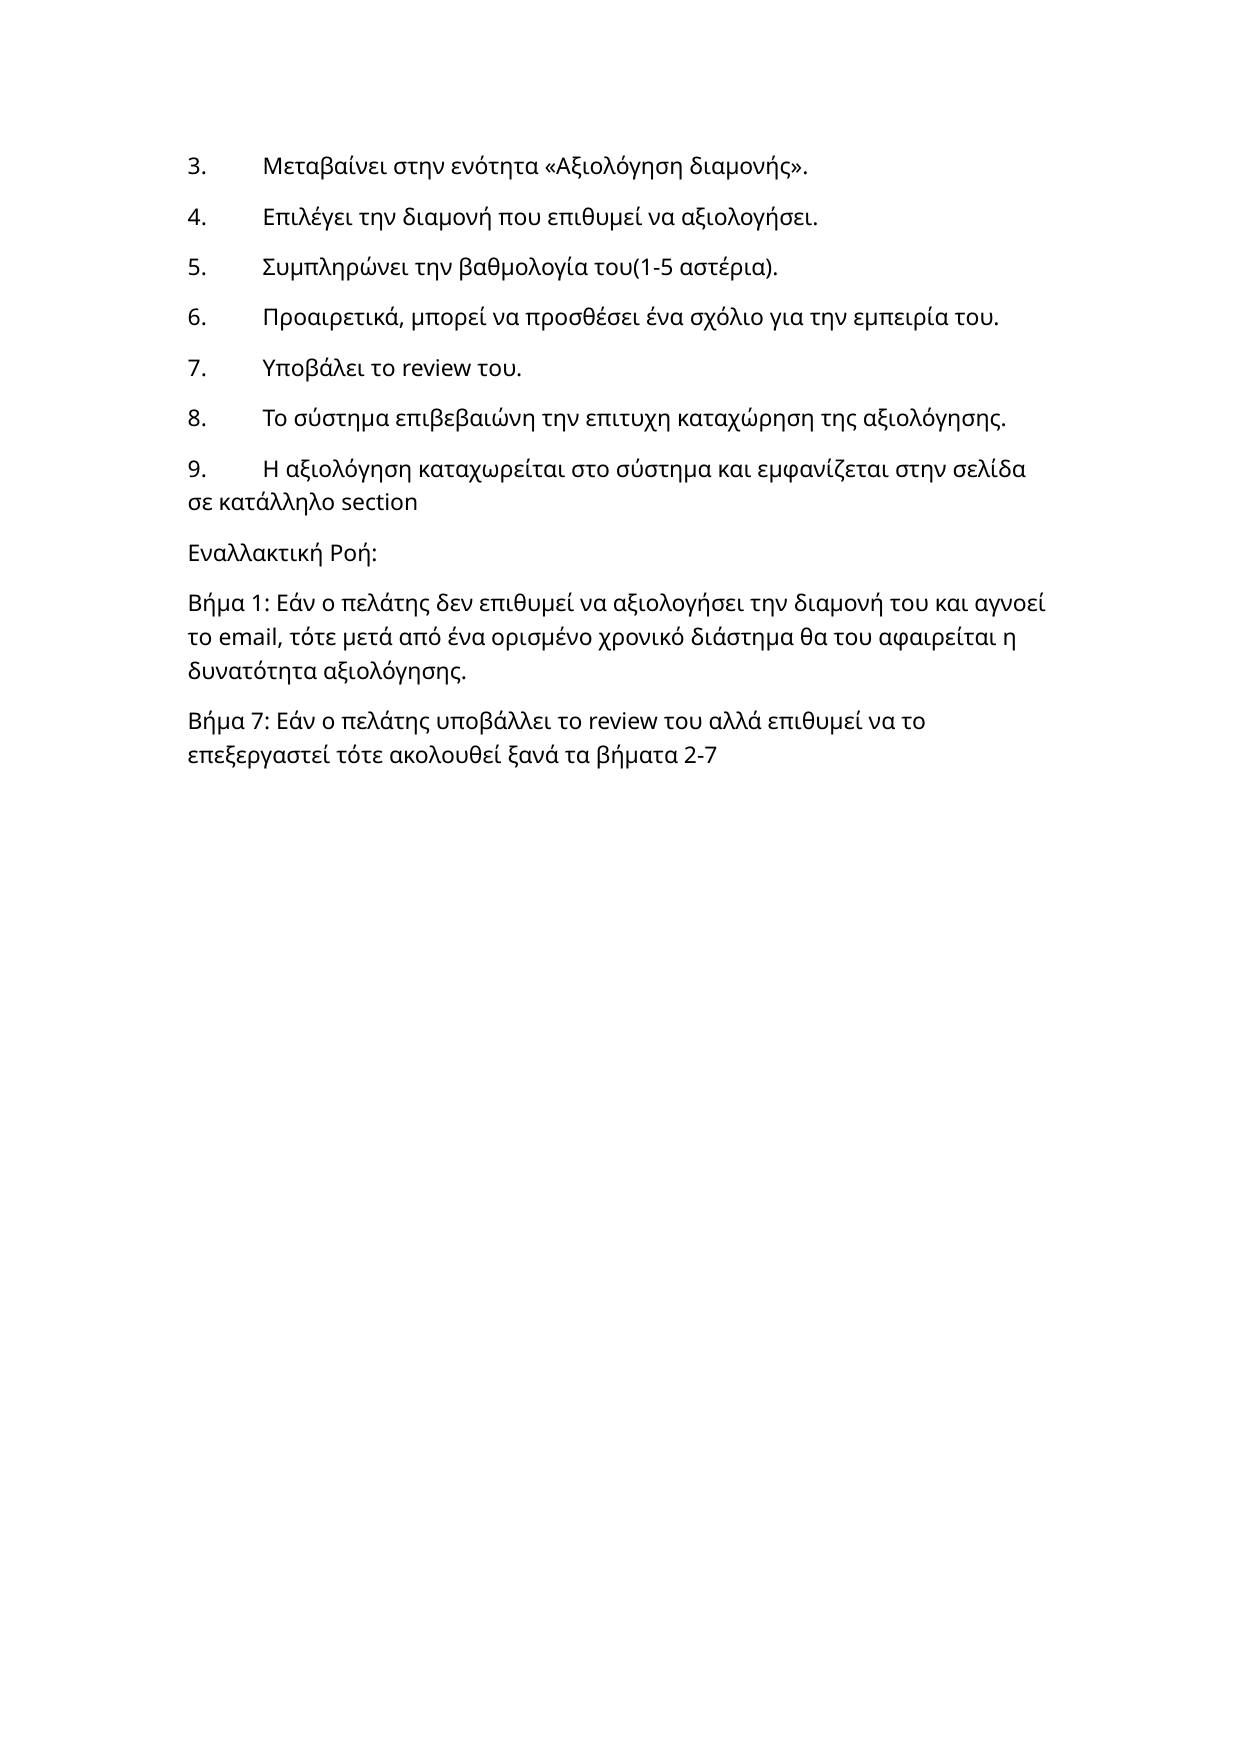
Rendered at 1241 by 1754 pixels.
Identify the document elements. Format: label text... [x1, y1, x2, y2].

text Βήμα 1: Εάν ο πελάτης δεν επιθυμεί να αξιολογήσει την διαμονή του και αγνοεί το email, τότε μετά από ένα ορισμένο χρονικό διάστημα θα του αφαιρείται η δυνατότητα αξιολόγησης. [187, 587, 1053, 686]
text 6. Προαιρετικά, μπορεί να προσθέσει ένα σχόλιο για την εμπειρία του. [187, 301, 1053, 332]
text Βήμα 7: Εάν ο πελάτης υποβάλλει το review του αλλά επιθυμεί να το επεξεργαστεί τότε ακολουθεί ξανά τα βήματα 2-7 [187, 705, 1053, 770]
text 5. Συμπληρώνει την βαθμολογία του(1-5 αστέρια). [187, 251, 1053, 282]
text 4. Επιλέγει την διαμονή που επιθυμεί να αξιολογήσει. [187, 200, 1053, 232]
text Εναλλακτική Ροή: [187, 537, 1053, 568]
text 9. Η αξιολόγηση καταχωρείται στο σύστημα και εμφανίζεται στην σελίδα σε κατάλληλο section [187, 452, 1053, 517]
text 7. Υποβάλει το review του. [187, 352, 1053, 383]
text 8. Το σύστημα επιβεβαιώνη την επιτυχη καταχώρηση της αξιολόγησης. [187, 402, 1053, 433]
text 3. Μεταβαίνει στην ενότητα «Αξιολόγηση διαμονής». [187, 150, 1053, 181]
